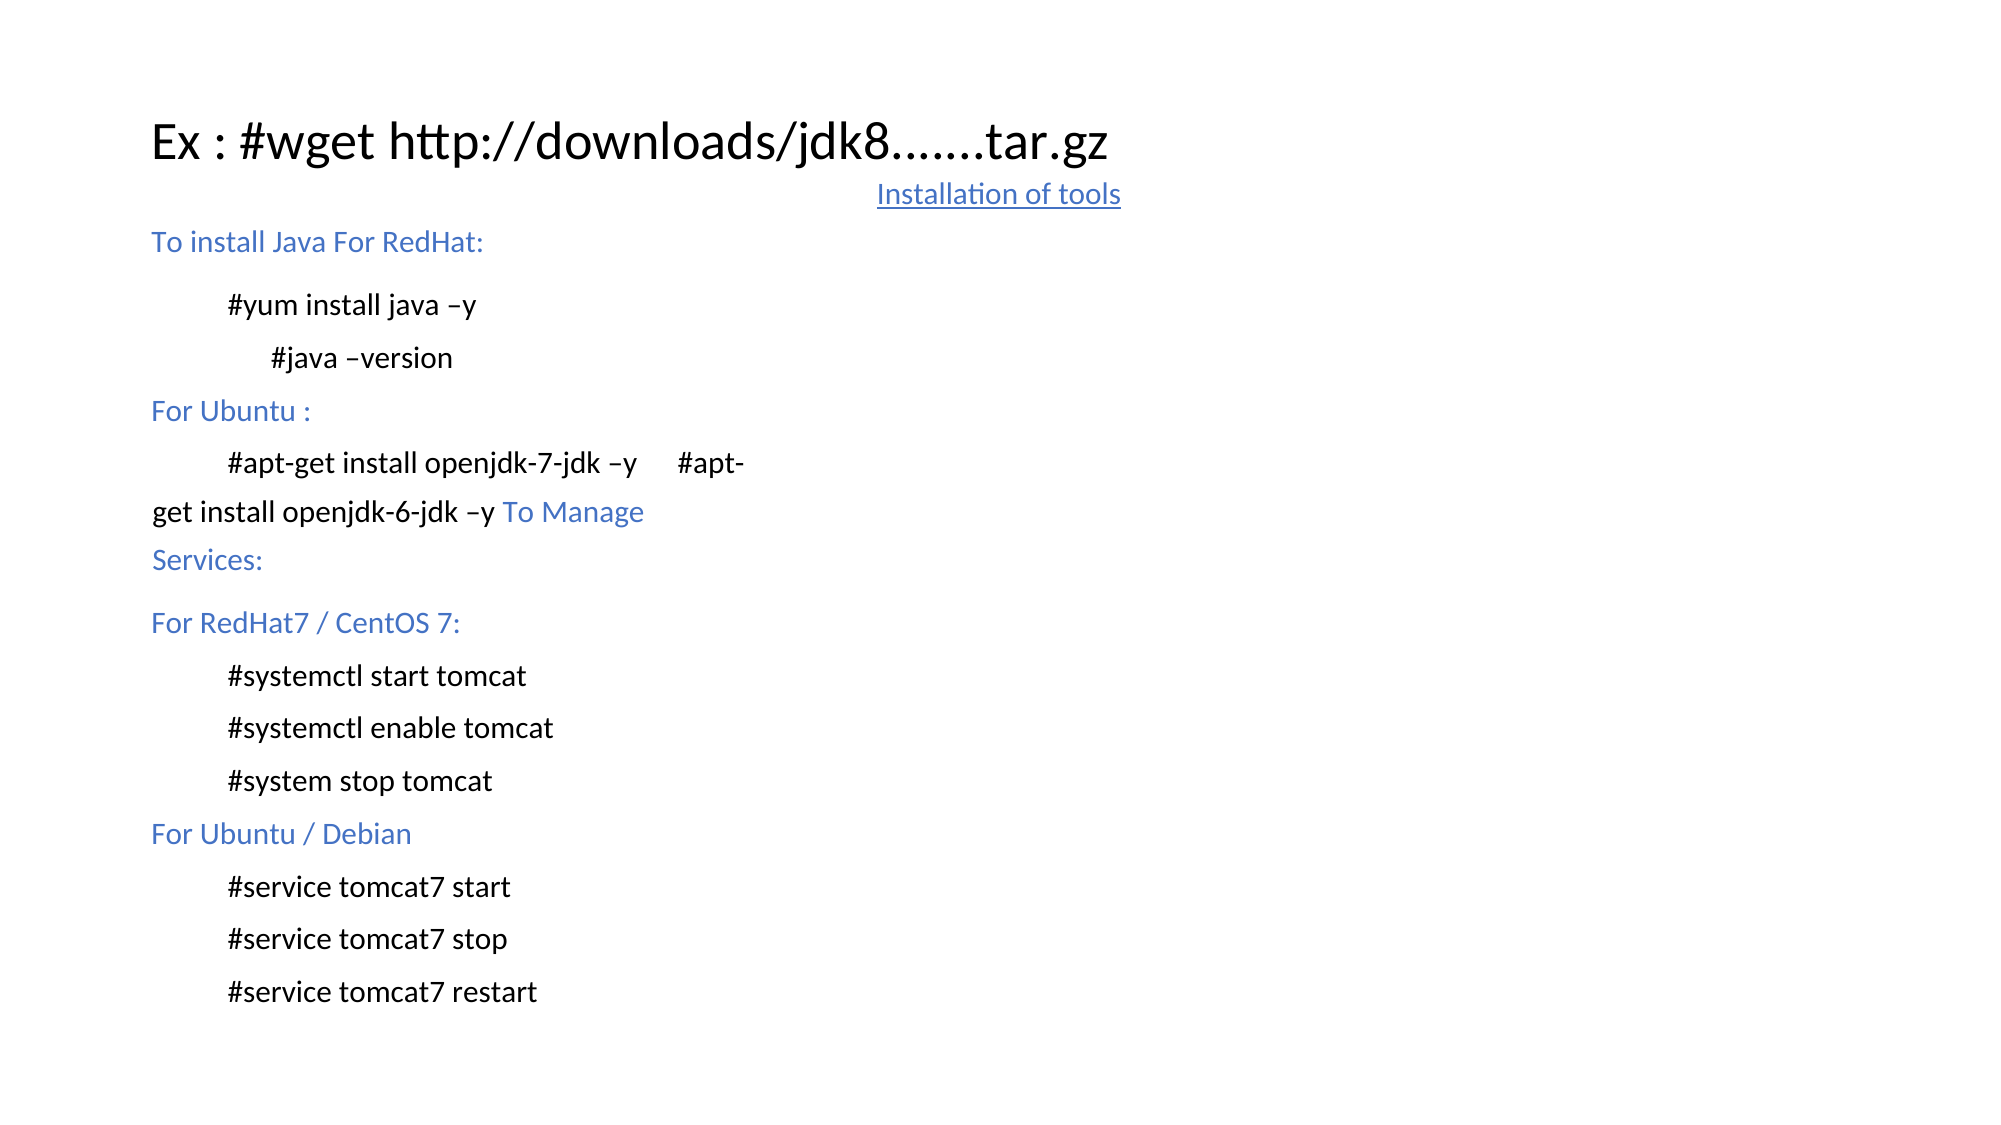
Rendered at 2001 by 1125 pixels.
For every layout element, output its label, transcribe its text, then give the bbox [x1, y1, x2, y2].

text Installation of tools To install Java For RedHat: [151, 174, 1129, 261]
text Ex : #wget http://downloads/jdk8.......tar.gz [151, 107, 1550, 173]
text #yum install java –y [151, 286, 1551, 324]
text For Ubuntu : [151, 391, 1551, 429]
text #system stop tomcat [151, 761, 1551, 799]
text #service tomcat7 start [151, 867, 1551, 905]
text #service tomcat7 restart [151, 972, 1551, 1010]
text #systemctl enable tomcat [151, 709, 1551, 747]
text For RedHat7 / CentOS 7: [151, 603, 1551, 641]
text #java –version [151, 338, 1551, 376]
text #systemctl start tomcat [151, 656, 1551, 694]
text #service tomcat7 stop [151, 919, 1551, 958]
text For Ubuntu / Debian [151, 814, 1551, 852]
text #apt-get install openjdk-7-jdk –y #apt-get install openjdk-6-jdk –y To Manage Services: [151, 444, 748, 578]
